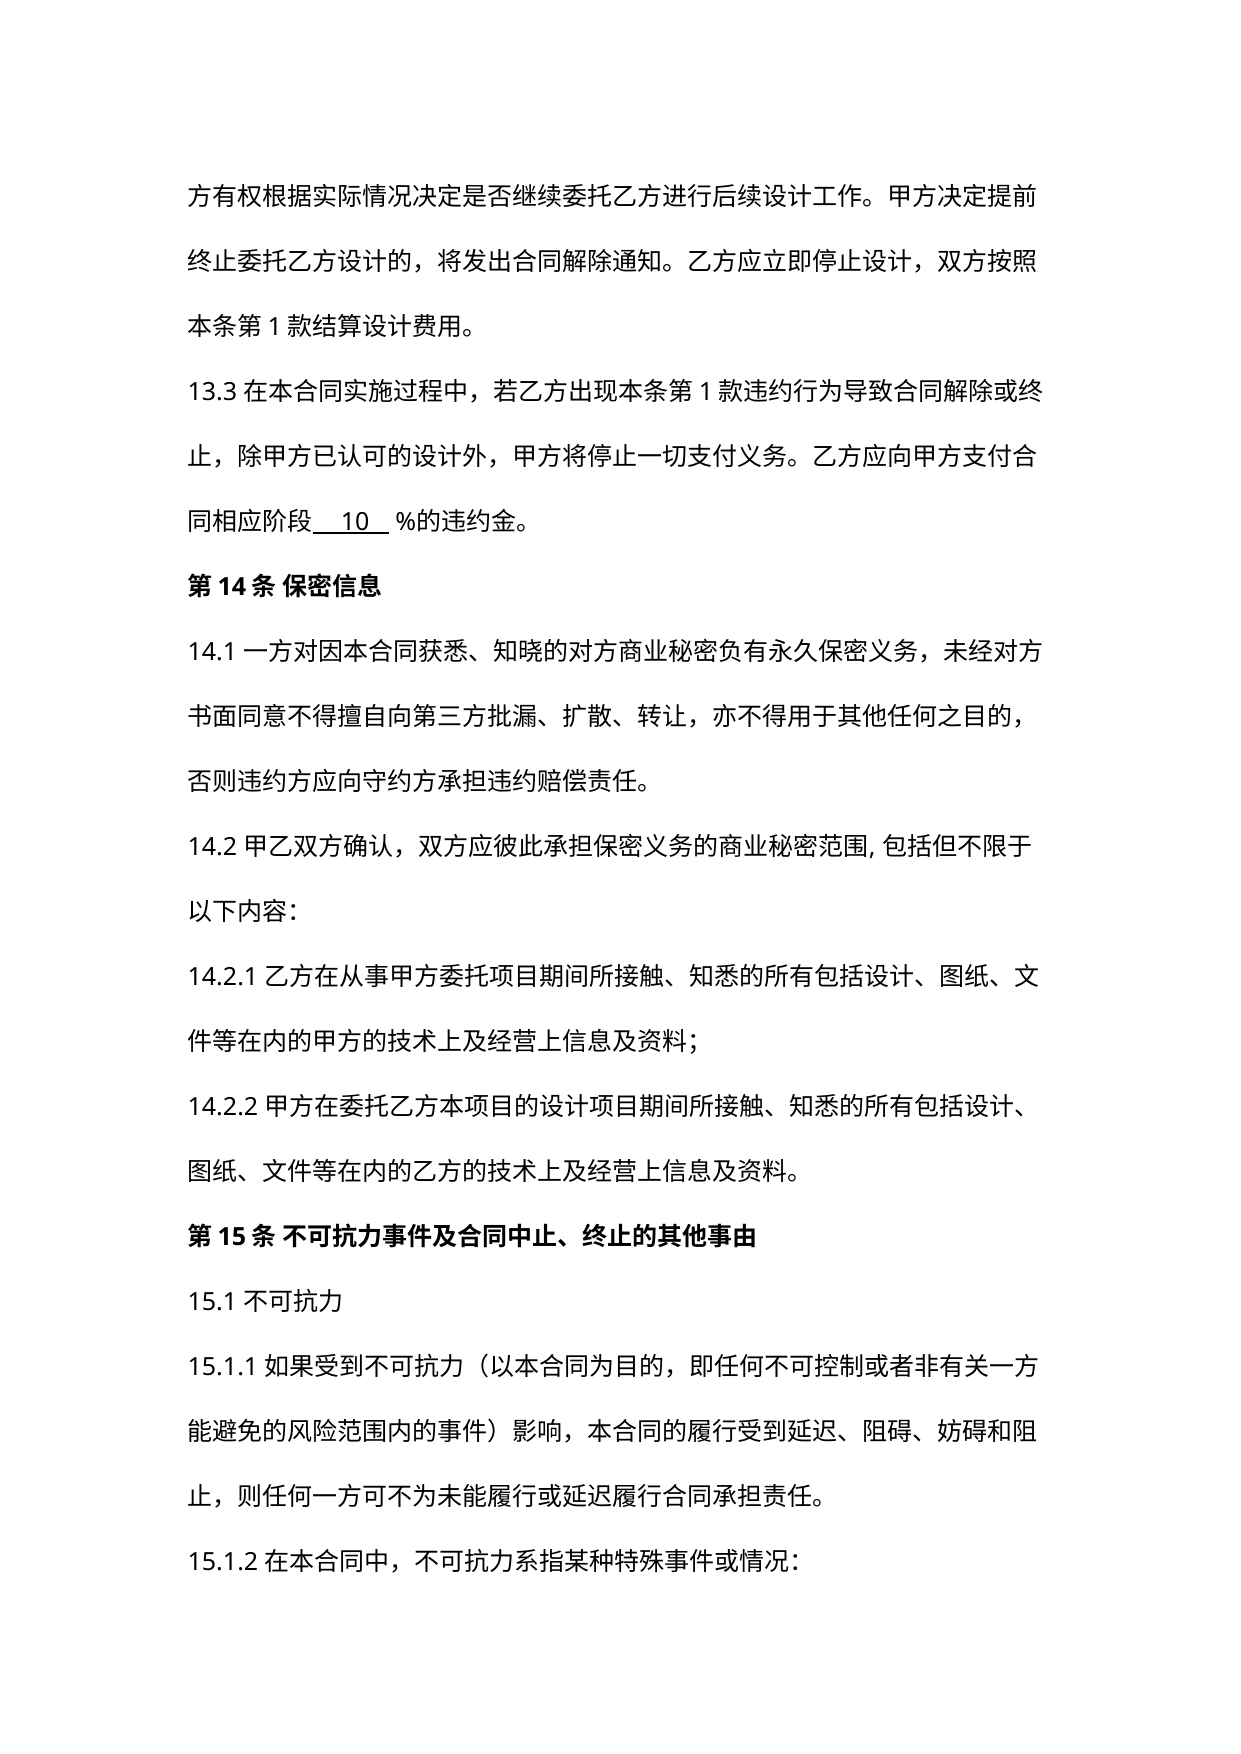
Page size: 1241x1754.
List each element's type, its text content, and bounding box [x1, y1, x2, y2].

subtitle 第14条 保密信息 [187, 552, 1053, 617]
text 14.2.2 甲方在委托乙方本项目的设计项目期间所接触、知悉的所有包括设计、图纸、文件等在内的乙方的技术上及经营上信息及资料。 [187, 1072, 1053, 1202]
text 14.2 甲乙双方确认，双方应彼此承担保密义务的商业秘密范围, 包括但不限于以下内容： [187, 812, 1053, 942]
text 14.2.1 乙方在从事甲方委托项目期间所接触、知悉的所有包括设计、图纸、文件等在内的甲方的技术上及经营上信息及资料； [187, 942, 1053, 1072]
text 13.3 在本合同实施过程中，若乙方出现本条第1款违约行为导致合同解除或终止，除甲方已认可的设计外，甲方将停止一切支付义务。乙方应向甲方支付合同相应阶段 10 %的违约金。 [187, 357, 1053, 552]
text 15.1 不可抗力 [187, 1267, 1053, 1332]
text 14.1 一方对因本合同获悉、知晓的对方商业秘密负有永久保密义务，未经对方书面同意不得擅自向第三方批漏、扩散、转让，亦不得用于其他任何之目的，否则违约方应向守约方承担违约赔偿责任。 [187, 617, 1053, 812]
text 15.1.2 在本合同中，不可抗力系指某种特殊事件或情况： [187, 1527, 1053, 1592]
text 15.1.1 如果受到不可抗力（以本合同为目的，即任何不可控制或者非有关一方能避免的风险范围内的事件）影响，本合同的履行受到延迟、阻碍、妨碍和阻止，则任何一方可不为未能履行或延迟履行合同承担责任。 [187, 1332, 1053, 1527]
subtitle 第15条 不可抗力事件及合同中止、终止的其他事由 [187, 1202, 1053, 1267]
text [187, 162, 1053, 357]
